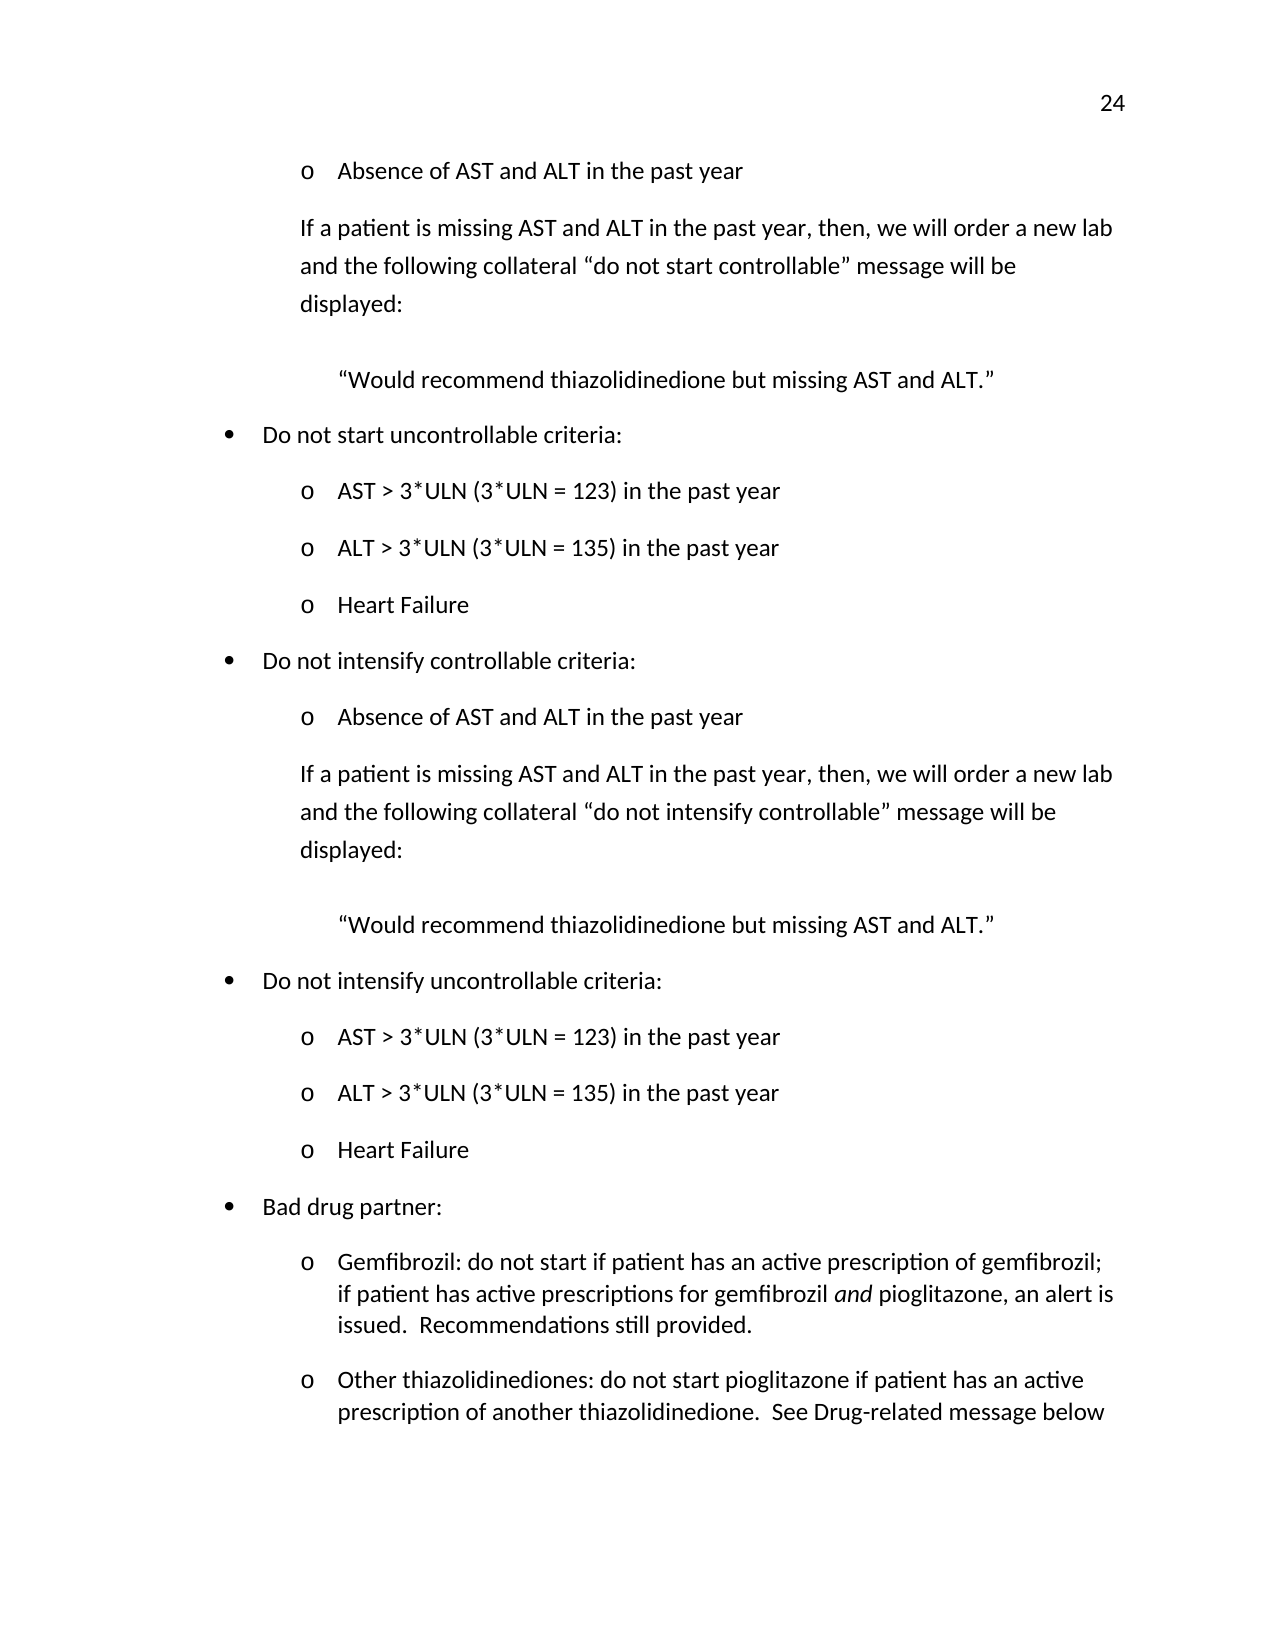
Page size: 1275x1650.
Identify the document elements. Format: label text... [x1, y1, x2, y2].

list “Would recommend thiazolidinedione but missing AST and ALT.” [337, 910, 1125, 940]
list AST > 3*ULN (3*ULN = 123) in the past year [300, 475, 1125, 507]
list “Would recommend thiazolidinedione but missing AST and ALT.” [337, 364, 1125, 395]
list Absence of AST and ALT in the past year [300, 701, 1125, 733]
text If a patient is missing AST and ALT in the past year, then, we will order a new lab and the following collateral “do not start controllable” message will be displayed: [300, 212, 1125, 319]
list Bad drug partner: [225, 1191, 1125, 1222]
list Heart Failure [300, 1134, 1125, 1166]
list Heart Failure [300, 589, 1125, 621]
list Do not start uncontrollable criteria: [225, 420, 1125, 450]
list ALT > 3*ULN (3*ULN = 135) in the past year [300, 1077, 1125, 1109]
list Absence of AST and ALT in the past year [300, 156, 1125, 187]
list Other thiazolidinediones: do not start pioglitazone if patient has an active prescription of another thiazolidinedione. See Drug-related message below [300, 1364, 1125, 1427]
list Gemfibrozil: do not start if patient has an active prescription of gemfibrozil; if patient has active prescriptions for gemfibrozil and pioglitazone, an alert is issued. Recommendations still provided. [300, 1247, 1125, 1339]
list Do not intensify uncontrollable criteria: [225, 965, 1125, 996]
list AST > 3*ULN (3*ULN = 123) in the past year [300, 1021, 1125, 1052]
list ALT > 3*ULN (3*ULN = 135) in the past year [300, 532, 1125, 564]
text If a patient is missing AST and ALT in the past year, then, we will order a new lab and the following collateral “do not intensify controllable” message will be displayed: [300, 758, 1125, 864]
list Do not intensify controllable criteria: [225, 646, 1125, 676]
